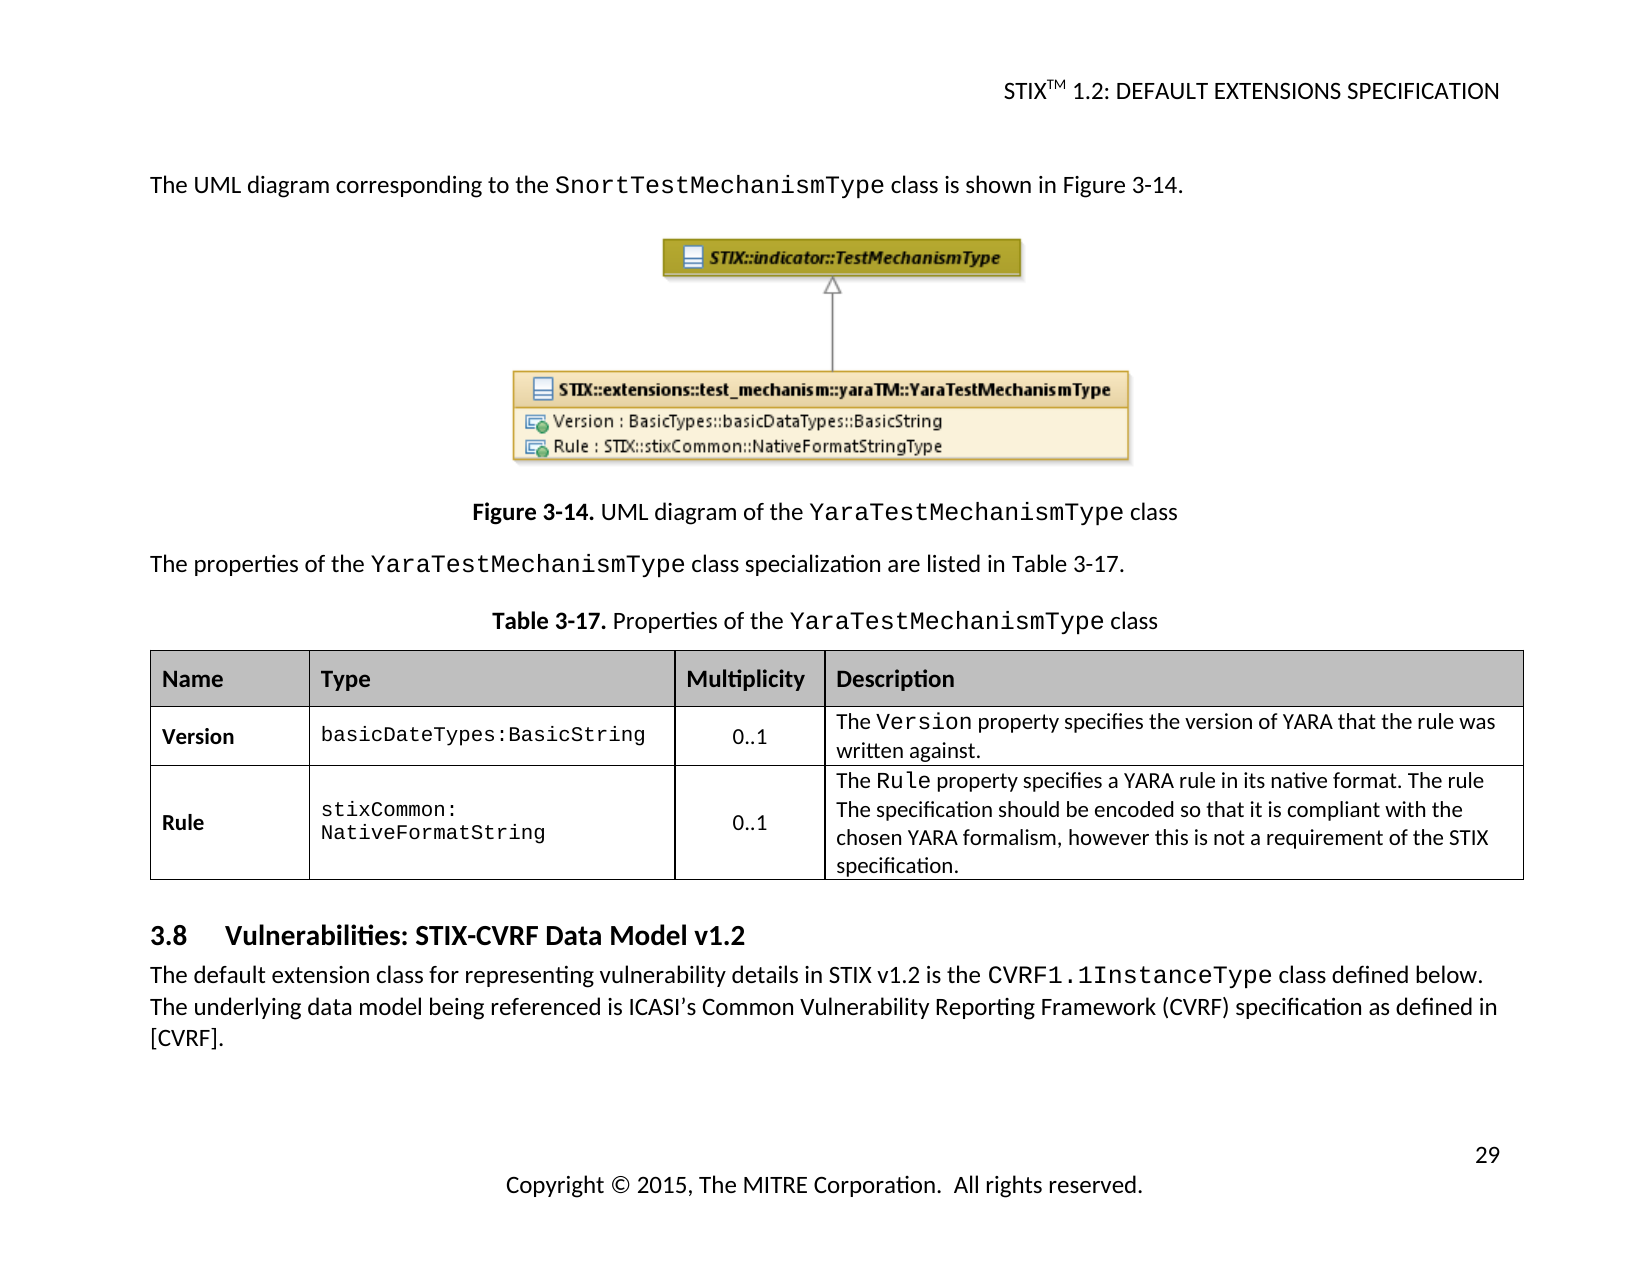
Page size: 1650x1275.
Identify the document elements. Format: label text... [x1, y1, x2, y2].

table_cell basicDateTypes:BasicString [310, 707, 674, 765]
subtitle Vulnerabilities: STIX-CVRF Data Model v1.2 [150, 917, 1500, 953]
table_cell 0..1 [676, 766, 824, 879]
table_cell Rule [151, 766, 309, 879]
table_cell 0..1 [676, 707, 824, 765]
text The default extension class for representing vulnerability details in STIX v1.2 is the CVRF1.1InstanceType class defined below. The underlying data model being referenced is ICASI’s Common Vulnerability Reporting Framework (CVRF) specification as defined in [CVRF]. [150, 959, 1500, 1052]
table_header Name [151, 651, 309, 706]
table_header Multiplicity [676, 651, 824, 706]
picture [499, 225, 1151, 484]
table_cell Version [151, 707, 309, 765]
table_cell The Version property specifies the version of YARA that the rule was written against. [826, 707, 1523, 765]
table_cell The Rule property specifies a YARA rule in its native format. The rule The specification should be encoded so that it is compliant with the chosen YARA formalism, however this is not a requirement of the STIX specification. [826, 766, 1523, 879]
table_header Type [310, 651, 674, 706]
table_header Description [826, 651, 1523, 706]
table_cell stixCommon: NativeFormatString [310, 766, 674, 879]
